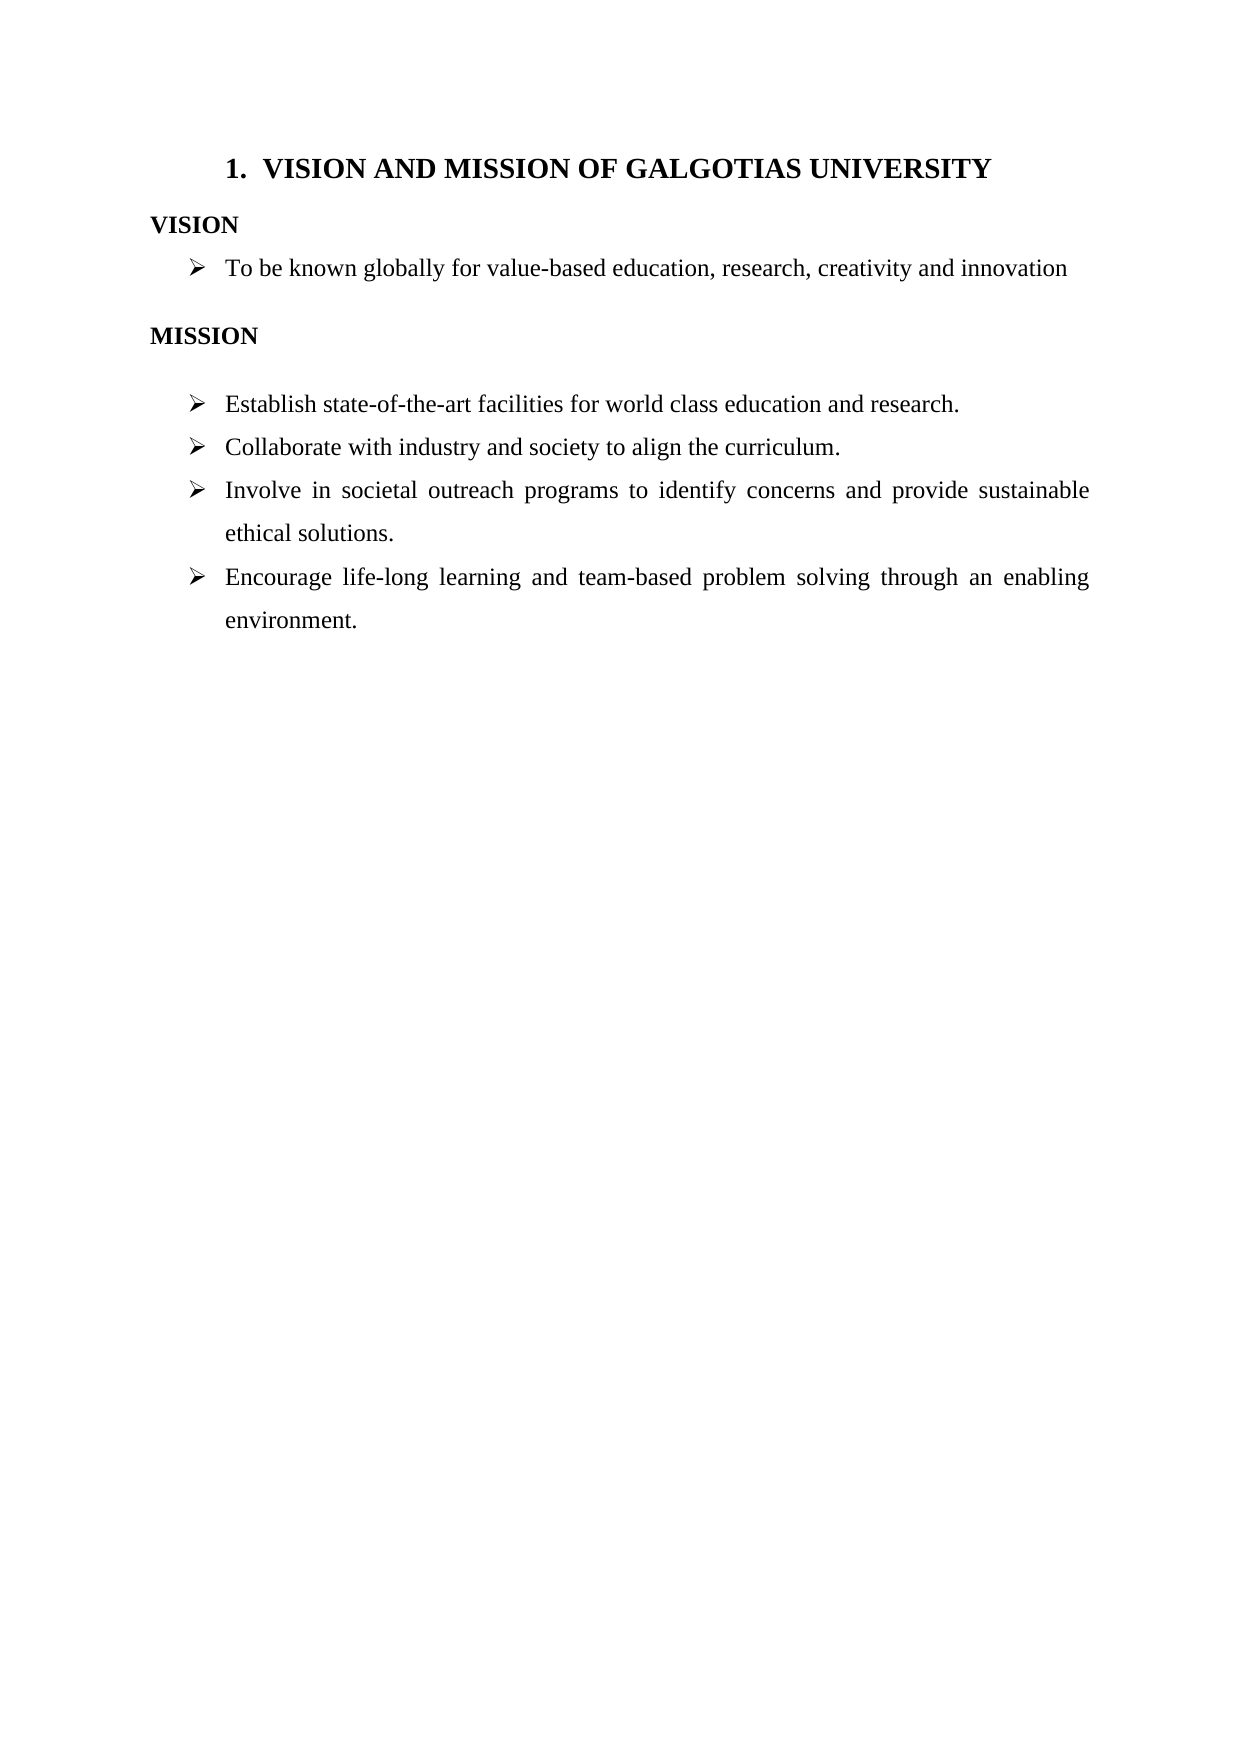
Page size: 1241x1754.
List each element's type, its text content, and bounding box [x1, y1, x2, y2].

list To be known globally for value-based education, research, creativity and innovation [187, 253, 1090, 282]
list Collaborate with industry and society to align the curriculum. [187, 432, 1090, 461]
list Involve in societal outreach programs to identify concerns and provide sustainable ethical solutions. [187, 475, 1090, 547]
text VISION [150, 210, 1090, 238]
list Encourage life-long learning and team-based problem solving through an enabling environment. [187, 562, 1090, 633]
text MISSION [150, 321, 1090, 350]
list Establish state-of-the-art facilities for world class education and research. [187, 389, 1090, 418]
list VISION AND MISSION OF GALGOTIAS UNIVERSITY [225, 150, 1090, 185]
